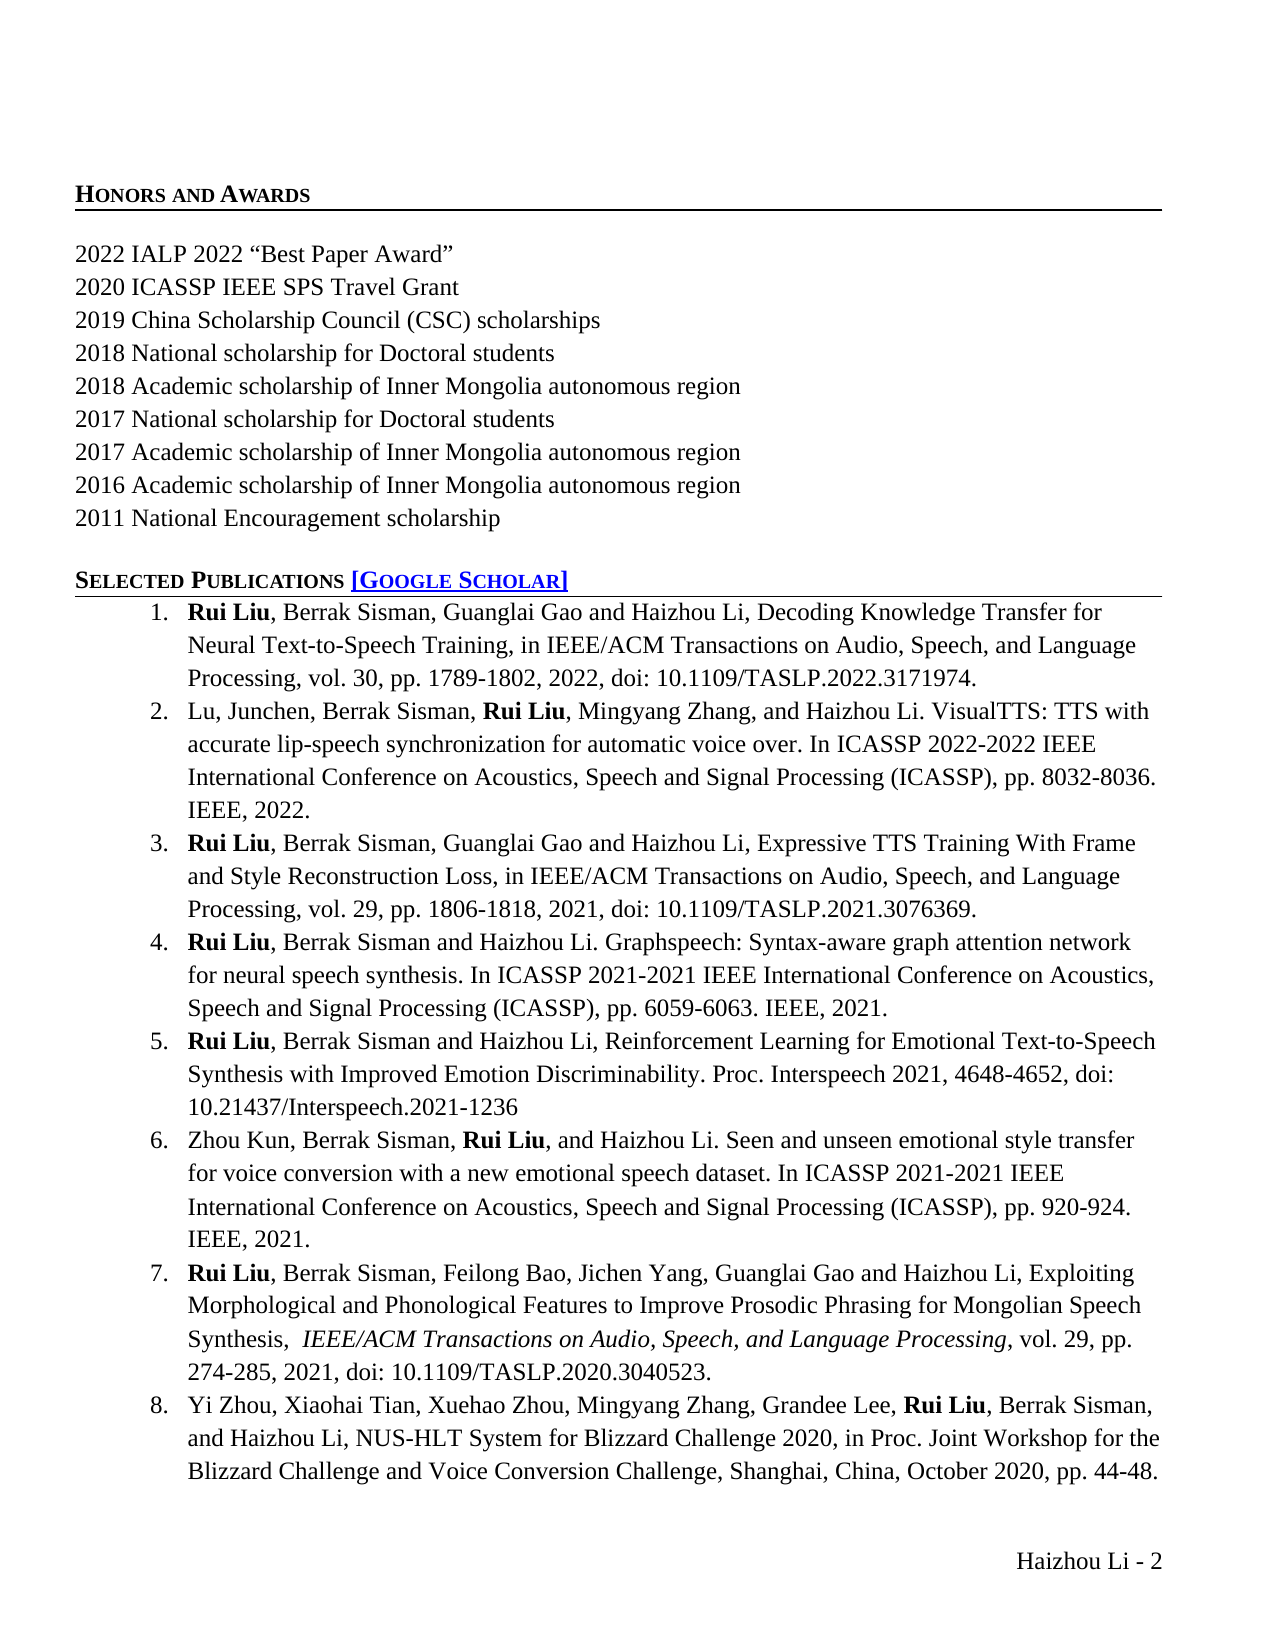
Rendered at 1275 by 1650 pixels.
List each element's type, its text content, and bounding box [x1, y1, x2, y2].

subtitle 2011 National Encouragement scholarship [75, 503, 1162, 532]
subtitle 2017 National scholarship for Doctoral students [75, 404, 1162, 433]
list Lu, Junchen, Berrak Sisman, Rui Liu, Mingyang Zhang, and Haizhou Li. VisualTTS: TTS with accurate lip-speech synchronization for automatic voice over. In ICASSP 2022-2022 IEEE International Conference on Acoustics, Speech and Signal Processing (ICASSP), pp. 8032-8036. IEEE, 2022. [150, 696, 1162, 824]
subtitle Honors and Awards [75, 179, 1162, 209]
list Rui Liu, Berrak Sisman, Guanglai Gao and Haizhou Li, Expressive TTS Training With Frame and Style Reconstruction Loss, in IEEE/ACM Transactions on Audio, Speech, and Language Processing, vol. 29, pp. 1806-1818, 2021, doi: 10.1109/TASLP.2021.3076369. [150, 828, 1162, 923]
subtitle 2022 IALP 2022 “Best Paper Award” [75, 239, 1162, 268]
subtitle 2016 Academic scholarship of Inner Mongolia autonomous region [75, 471, 1162, 499]
subtitle 2018 National scholarship for Doctoral students [75, 338, 1162, 367]
subtitle 2018 Academic scholarship of Inner Mongolia autonomous region [75, 371, 1162, 400]
list Rui Liu, Berrak Sisman, Guanglai Gao and Haizhou Li, Decoding Knowledge Transfer for Neural Text-to-Speech Training, in IEEE/ACM Transactions on Audio, Speech, and Language Processing, vol. 30, pp. 1789-1802, 2022, doi: 10.1109/TASLP.2022.3171974. [150, 597, 1162, 692]
subtitle 2017 Academic scholarship of Inner Mongolia autonomous region [75, 437, 1162, 466]
list Rui Liu, Berrak Sisman and Haizhou Li, Reinforcement Learning for Emotional Text-to-Speech Synthesis with Improved Emotion Discriminability. Proc. Interspeech 2021, 4648-4652, doi: 10.21437/Interspeech.2021-1236 [150, 1026, 1162, 1121]
list Rui Liu, Berrak Sisman and Haizhou Li. Graphspeech: Syntax-aware graph attention network for neural speech synthesis. In ICASSP 2021-2021 IEEE International Conference on Acoustics, Speech and Signal Processing (ICASSP), pp. 6059-6063. IEEE, 2021. [150, 927, 1162, 1022]
subtitle 2019 China Scholarship Council (CSC) scholarships [75, 305, 1162, 334]
list Rui Liu, Berrak Sisman, Feilong Bao, Jichen Yang, Guanglai Gao and Haizhou Li, Exploiting Morphological and Phonological Features to Improve Prosodic Phrasing for Mongolian Speech Synthesis, IEEE/ACM Transactions on Audio, Speech, and Language Processing, vol. 29, pp. 274-285, 2021, doi: 10.1109/TASLP.2020.3040523. [150, 1258, 1162, 1385]
list Zhou Kun, Berrak Sisman, Rui Liu, and Haizhou Li. Seen and unseen emotional style transfer for voice conversion with a new emotional speech dataset. In ICASSP 2021-2021 IEEE International Conference on Acoustics, Speech and Signal Processing (ICASSP), pp. 920-924. IEEE, 2021. [150, 1126, 1162, 1253]
list Yi Zhou, Xiaohai Tian, Xuehao Zhou, Mingyang Zhang, Grandee Lee, Rui Liu, Berrak Sisman, and Haizhou Li, NUS-HLT System for Blizzard Challenge 2020, in Proc. Joint Workshop for the Blizzard Challenge and Voice Conversion Challenge, Shanghai, China, October 2020, pp. 44-48. [150, 1390, 1162, 1484]
subtitle 2020 ICASSP IEEE SPS Travel Grant [75, 272, 1162, 301]
subtitle Selected Publications [Google Scholar] [75, 565, 1162, 596]
